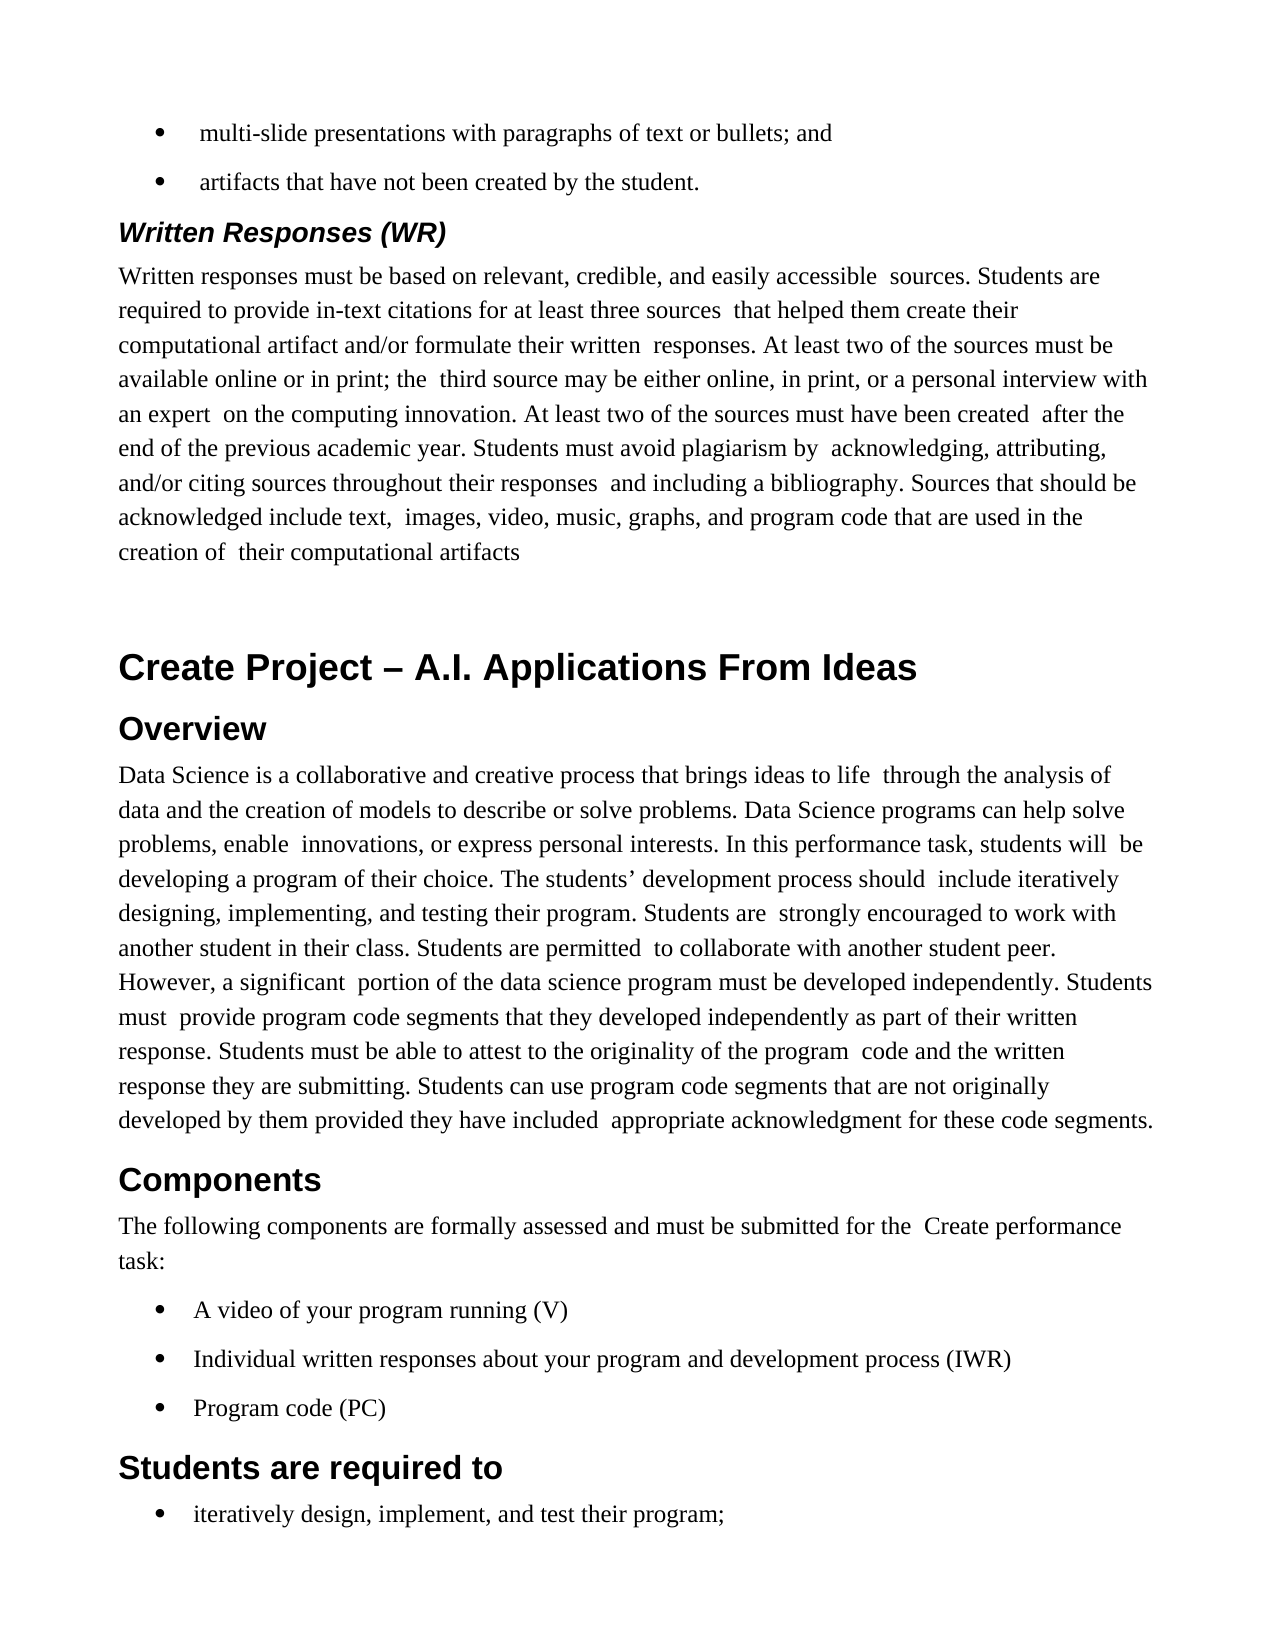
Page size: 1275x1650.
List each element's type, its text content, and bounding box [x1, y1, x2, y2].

list Program code (PC) [156, 1393, 1157, 1422]
subtitle Create Project – A.I. Applications From Ideas [118, 646, 1157, 689]
text Data Science is a collaborative and creative process that brings ideas to life through the analysis of data and the creation of models to describe or solve problems. Data Science programs can help solve problems, enable innovations, or express personal interests. In this performance task, students will be developing a program of their choice. The students’ development process should include iteratively designing, implementing, and testing their program. Students are strongly encouraged to work with another student in their class. Students are permitted to collaborate with another student peer. However, a significant portion of the data science program must be developed independently. Students must provide program code segments that they developed independently as part of their written response. Students must be able to attest to the originality of the program code and the written response they are submitting. Students can use program code segments that are not originally developed by them provided they have included appropriate acknowledgment for these code segments. [118, 760, 1157, 1134]
text Written responses must be based on relevant, credible, and easily accessible sources. Students are required to provide in-text citations for at least three sources that helped them create their computational artifact and/or formulate their written responses. At least two of the sources must be available online or in print; the third source may be either online, in print, or a personal interview with an expert on the computing innovation. At least two of the sources must have been created after the end of the previous academic year. Students must avoid plagiarism by acknowledging, attributing, and/or citing sources throughout their responses and including a bibliography. Sources that should be acknowledged include text, images, video, music, graphs, and program code that are used in the creation of their computational artifacts [118, 261, 1157, 566]
list iteratively design, implement, and test their program; [156, 1499, 1157, 1528]
subtitle Components [118, 1161, 1157, 1199]
subtitle Overview [118, 709, 1157, 748]
list A video of your program running (V) [156, 1295, 1157, 1324]
subtitle Students are required to [118, 1448, 1157, 1487]
list artifacts that have not been created by the student. [156, 167, 1157, 196]
subtitle Written Responses (WR) [118, 216, 1157, 249]
text The following components are formally assessed and must be submitted for the Create performance task: [118, 1211, 1157, 1275]
list Individual written responses about your program and development process (IWR) [156, 1344, 1157, 1373]
list multi-slide presentations with paragraphs of text or bullets; and [156, 118, 1157, 147]
